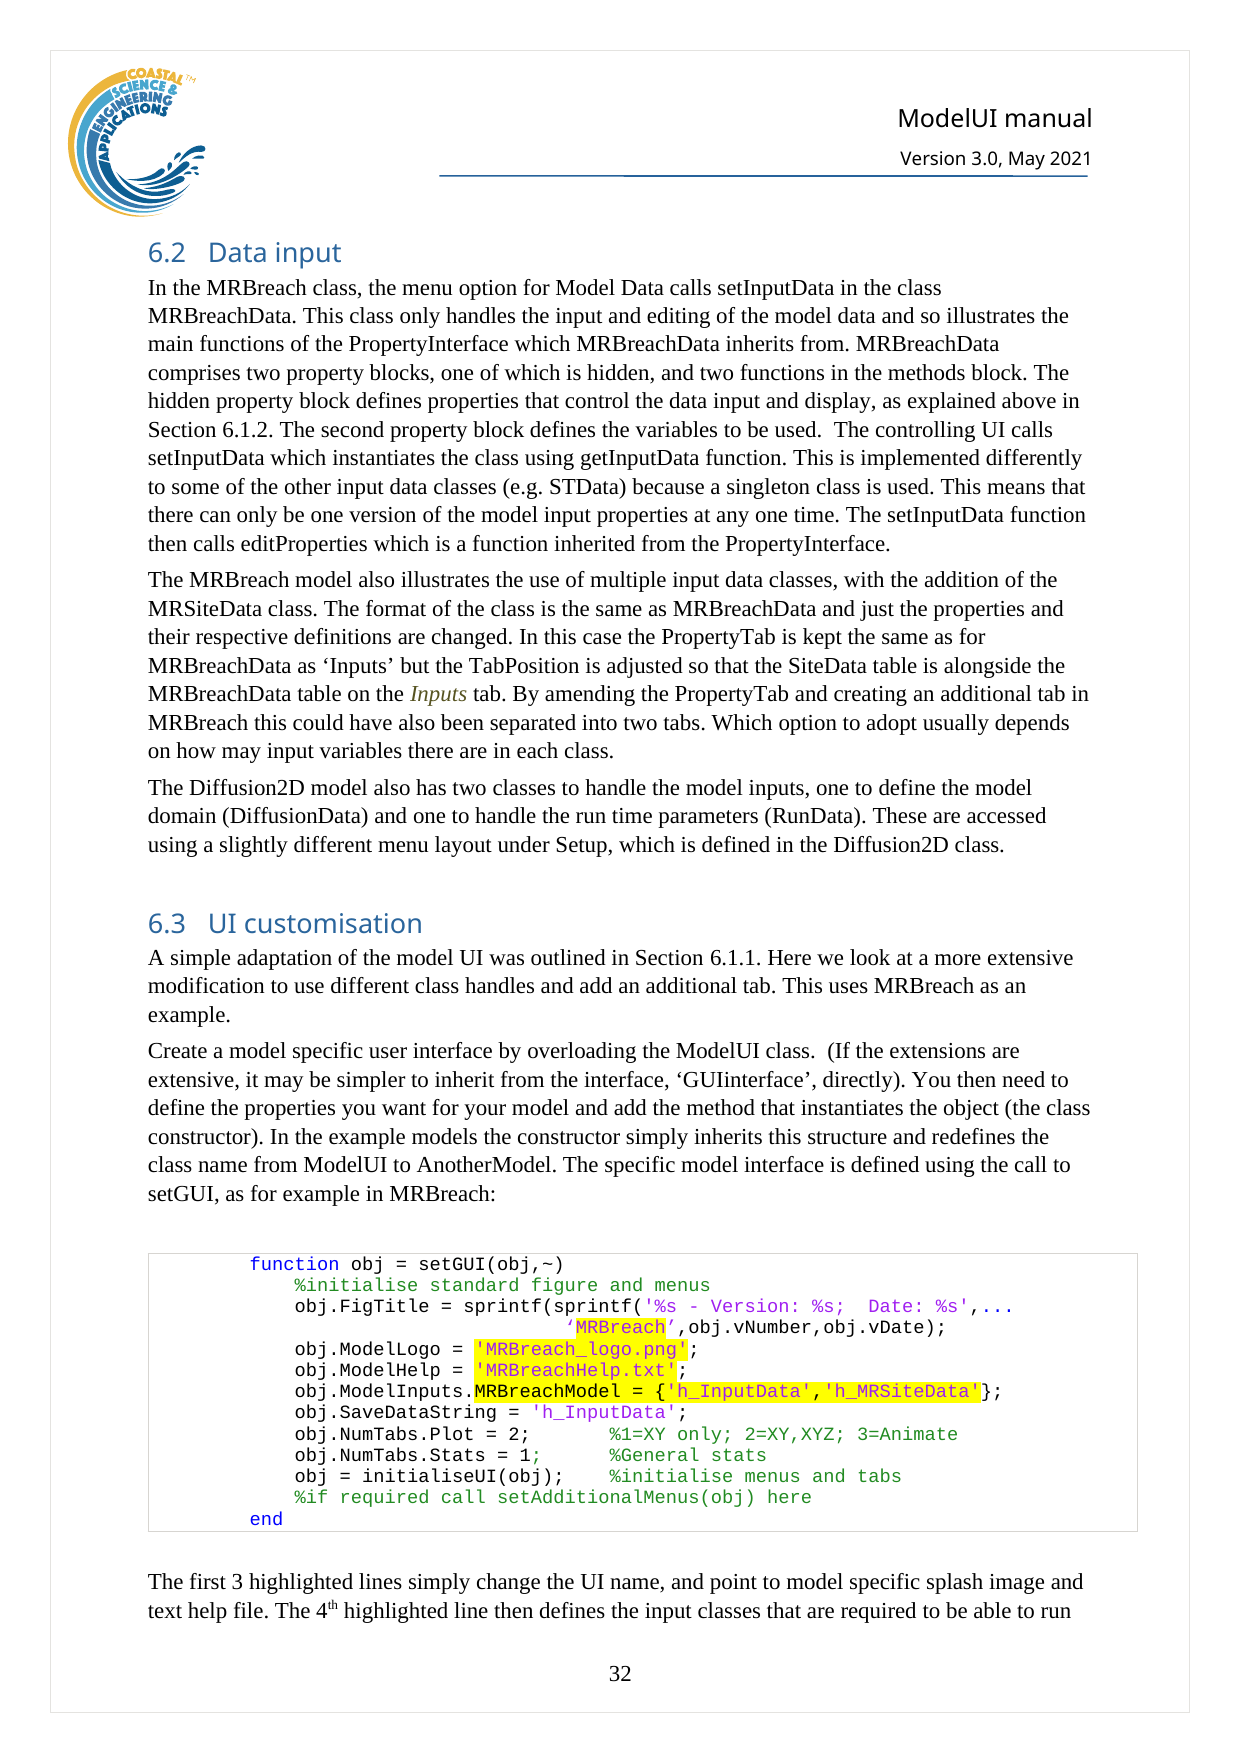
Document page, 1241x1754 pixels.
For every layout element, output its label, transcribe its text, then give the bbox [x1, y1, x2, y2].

subtitle UI customisation [148, 904, 1093, 941]
text The MRBreach model also illustrates the use of multiple input data classes, with the addition of the MRSiteData class. The format of the class is the same as MRBreachData and just the properties and their respective definitions are changed. In this case the PropertyTab is kept the same as for MRBreachData as ‘Inputs’ but the TabPosition is adjusted so that the SiteData table is alongside the MRBreachData table on the Inputs tab. By amending the PropertyTab and creating an additional tab in MRBreach this could have also been separated into two tabs. Which option to adopt usually depends on how may input variables there are in each class. [148, 566, 1093, 763]
text Create a model specific user interface by overloading the ModelUI class. (If the extensions are extensive, it may be simpler to inherit from the interface, ‘GUIinterface’, directly). You then need to define the properties you want for your model and add the method that instantiates the object (the class constructor). In the example models the constructor simply inherits this structure and redefines the class name from ModelUI to AnotherModel. The specific model interface is defined using the call to setGUI, as for example in MRBreach: [148, 1038, 1093, 1206]
text A simple adaptation of the model UI was outlined in Section 6.1.1. Here we look at a more extensive modification to use different class handles and add an additional tab. This uses MRBreach as an example. [148, 944, 1093, 1027]
text In the MRBreach class, the menu option for Model Data calls setInputData in the class MRBreachData. This class only handles the input and editing of the model data and so illustrates the main functions of the PropertyInterface which MRBreachData inherits from. MRBreachData comprises two property blocks, one of which is hidden, and two functions in the methods block. The hidden property block defines properties that control the data input and display, as explained above in Section 6.1.2. The second property block defines the variables to be used. The controlling UI calls setInputData which instantiates the class using getInputData function. This is implemented differently to some of the other input data classes (e.g. STData) because a singleton class is used. This means that there can only be one version of the model input properties at any one time. The setInputData function then calls editProperties which is a function inherited from the PropertyInterface. [148, 274, 1093, 556]
table_header function obj = setGUI(obj,~) %initialise standard figure and menus obj.FigTitle = sprintf(sprintf('%s - Version: %s; Date: %s',... ‘MRBreach’,obj.vNumber,obj.vDate); obj.ModelLogo = 'MRBreach_logo.png'; obj.ModelHelp = 'MRBreachHelp.txt'; obj.ModelInputs.MRBreachModel = {'h_InputData','h_MRSiteData'}; obj.SaveDataString = 'h_InputData'; obj.NumTabs.Plot = 2; %1=XY only; 2=XY,XYZ; 3=Animate obj.NumTabs.Stats = 1; %General stats obj = initialiseUI(obj); %initialise menus and tabs %if required call setAdditionalMenus(obj) here end [149, 1254, 1137, 1531]
text The Diffusion2D model also has two classes to handle the model inputs, one to define the model domain (DiffusionData) and one to handle the run time parameters (RunData). These are accessed using a slightly different menu layout under Setup, which is defined in the Diffusion2D class. [148, 774, 1093, 857]
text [148, 1568, 1093, 1623]
subtitle Data input [148, 234, 1093, 271]
